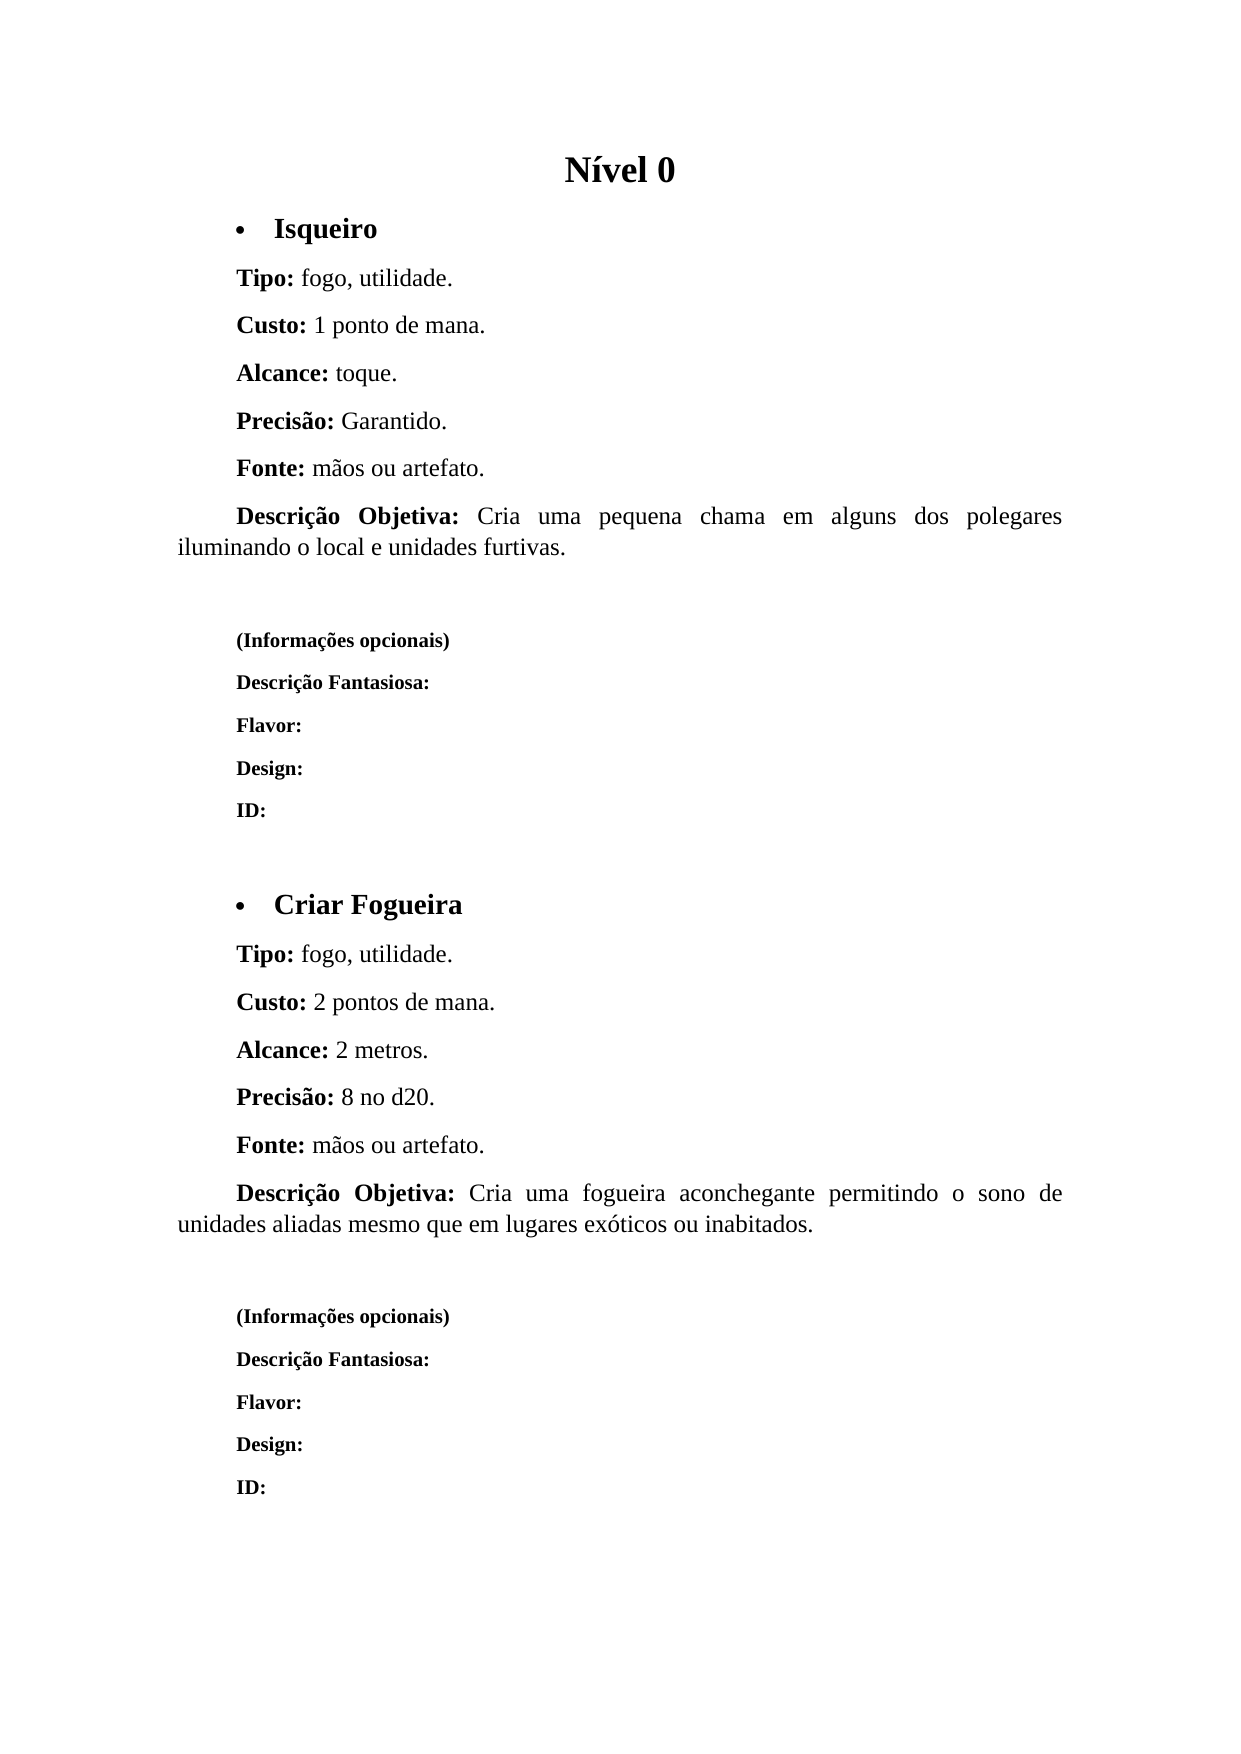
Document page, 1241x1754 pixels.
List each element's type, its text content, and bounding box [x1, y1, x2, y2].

text (Informações opcionais) [177, 628, 1063, 652]
text Descrição Objetiva: Cria uma fogueira aconchegante permitindo o sono de unidades aliadas mesmo que em lugares exóticos ou inabitados. [177, 1178, 1063, 1238]
text Nível 0 [177, 148, 1063, 191]
text Tipo: fogo, utilidade. [177, 939, 1063, 968]
text Alcance: toque. [177, 358, 1063, 387]
list Criar Fogueira [236, 887, 1063, 921]
text Custo: 2 pontos de mana. [177, 987, 1063, 1016]
list Isqueiro [236, 211, 1063, 244]
text ID: [177, 1475, 1063, 1499]
text Alcance: 2 metros. [177, 1035, 1063, 1063]
text Flavor: [177, 1389, 1063, 1414]
text Tipo: fogo, utilidade. [177, 263, 1063, 291]
text Fonte: mãos ou artefato. [177, 453, 1063, 482]
text Design: [177, 756, 1063, 779]
text Fonte: mãos ou artefato. [177, 1130, 1063, 1159]
text Precisão: Garantido. [177, 406, 1063, 434]
text Descrição Objetiva: Cria uma pequena chama em alguns dos polegares iluminando o local e unidades furtivas. [177, 501, 1063, 561]
text Design: [177, 1432, 1063, 1456]
text Custo: 1 ponto de mana. [177, 310, 1063, 339]
text ID: [177, 798, 1063, 822]
text (Informações opcionais) [177, 1304, 1063, 1328]
text Descrição Fantasiosa: [177, 1347, 1063, 1371]
text Precisão: 8 no d20. [177, 1082, 1063, 1111]
text Flavor: [177, 713, 1063, 737]
text Descrição Fantasiosa: [177, 670, 1063, 694]
